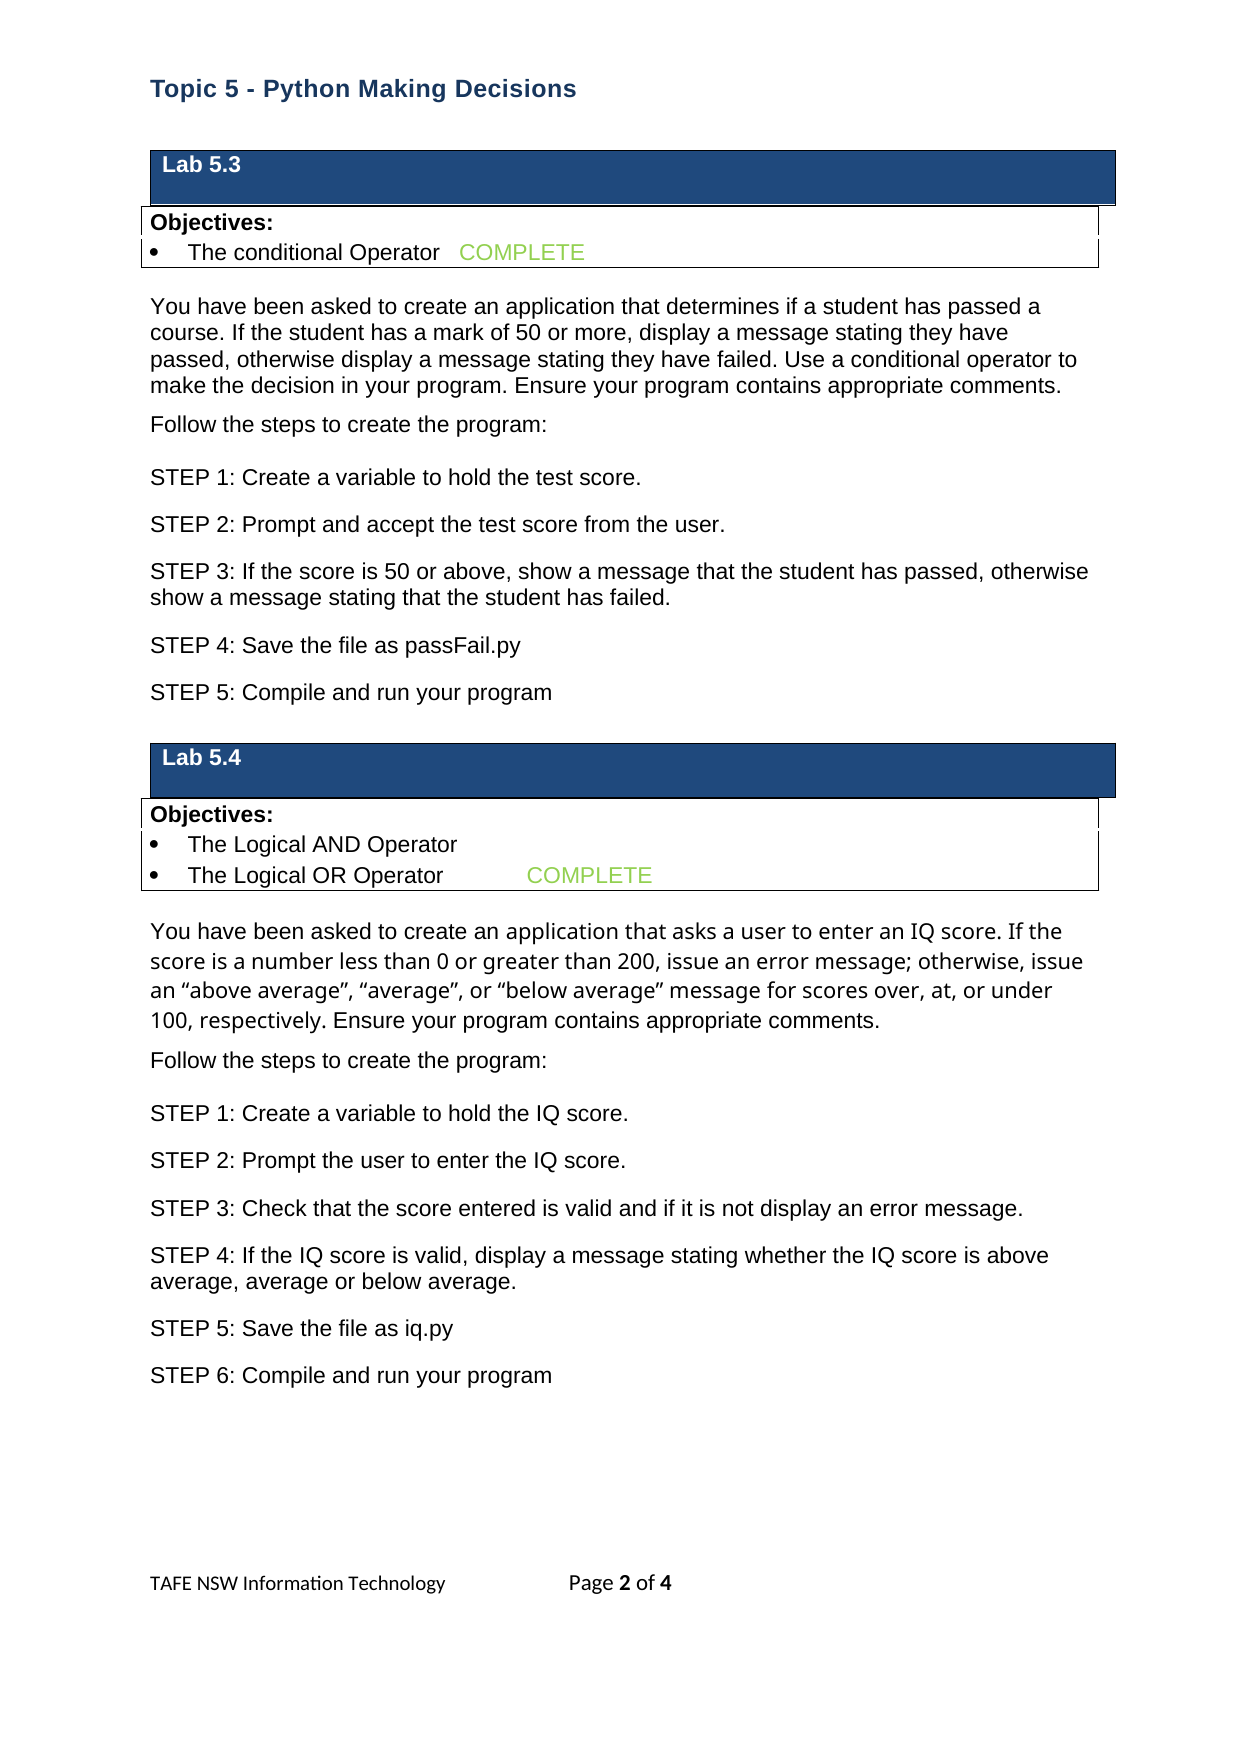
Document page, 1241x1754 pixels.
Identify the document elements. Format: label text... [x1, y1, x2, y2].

table_header Lab 5.3 [151, 151, 1115, 204]
list The Logical AND Operator [142, 831, 1098, 858]
text STEP 5: Compile and run your program [150, 679, 1090, 705]
list Objectives: [142, 207, 1098, 235]
text STEP 1: Create a variable to hold the IQ score. [150, 1100, 1090, 1127]
list Objectives: [142, 799, 1098, 828]
list The conditional Operator COMPLETE [142, 239, 1098, 267]
text STEP 6: Compile and run your program [150, 1362, 1090, 1389]
table_header Lab 5.4 [151, 744, 1115, 797]
text STEP 2: Prompt the user to enter the IQ score. [150, 1147, 1090, 1174]
text Follow the steps to create the program: [150, 1047, 1090, 1074]
text STEP 4: If the IQ score is valid, display a message stating whether the IQ score is above average, average or below average. [150, 1242, 1090, 1294]
text STEP 5: Save the file as iq.py [150, 1315, 1090, 1342]
text You have been asked to create an application that asks a user to enter an IQ score. If the score is a number less than 0 or greater than 200, issue an error message; otherwise, issue an “above average”, “average”, or “below average” message for scores over, at, or under 100, respectively. Ensure your program contains appropriate comments. [150, 916, 1090, 1035]
list The Logical OR Operator COMPLETE [142, 862, 1098, 890]
text You have been asked to create an application that determines if a student has passed a course. If the student has a mark of 50 or more, display a message stating they have passed, otherwise display a message stating they have failed. Use a conditional operator to make the decision in your program. Ensure your program contains appropriate comments. [150, 293, 1090, 398]
text Follow the steps to create the program: [150, 411, 1090, 437]
text STEP 2: Prompt and accept the test score from the user. [150, 511, 1090, 537]
text STEP 1: Create a variable to hold the test score. [150, 464, 1090, 490]
text STEP 3: Check that the score entered is valid and if it is not display an error message. [150, 1194, 1090, 1221]
text STEP 3: If the score is 50 or above, show a message that the student has passed, otherwise show a message stating that the student has failed. [150, 558, 1090, 611]
text STEP 4: Save the file as passFail.py [150, 632, 1090, 658]
